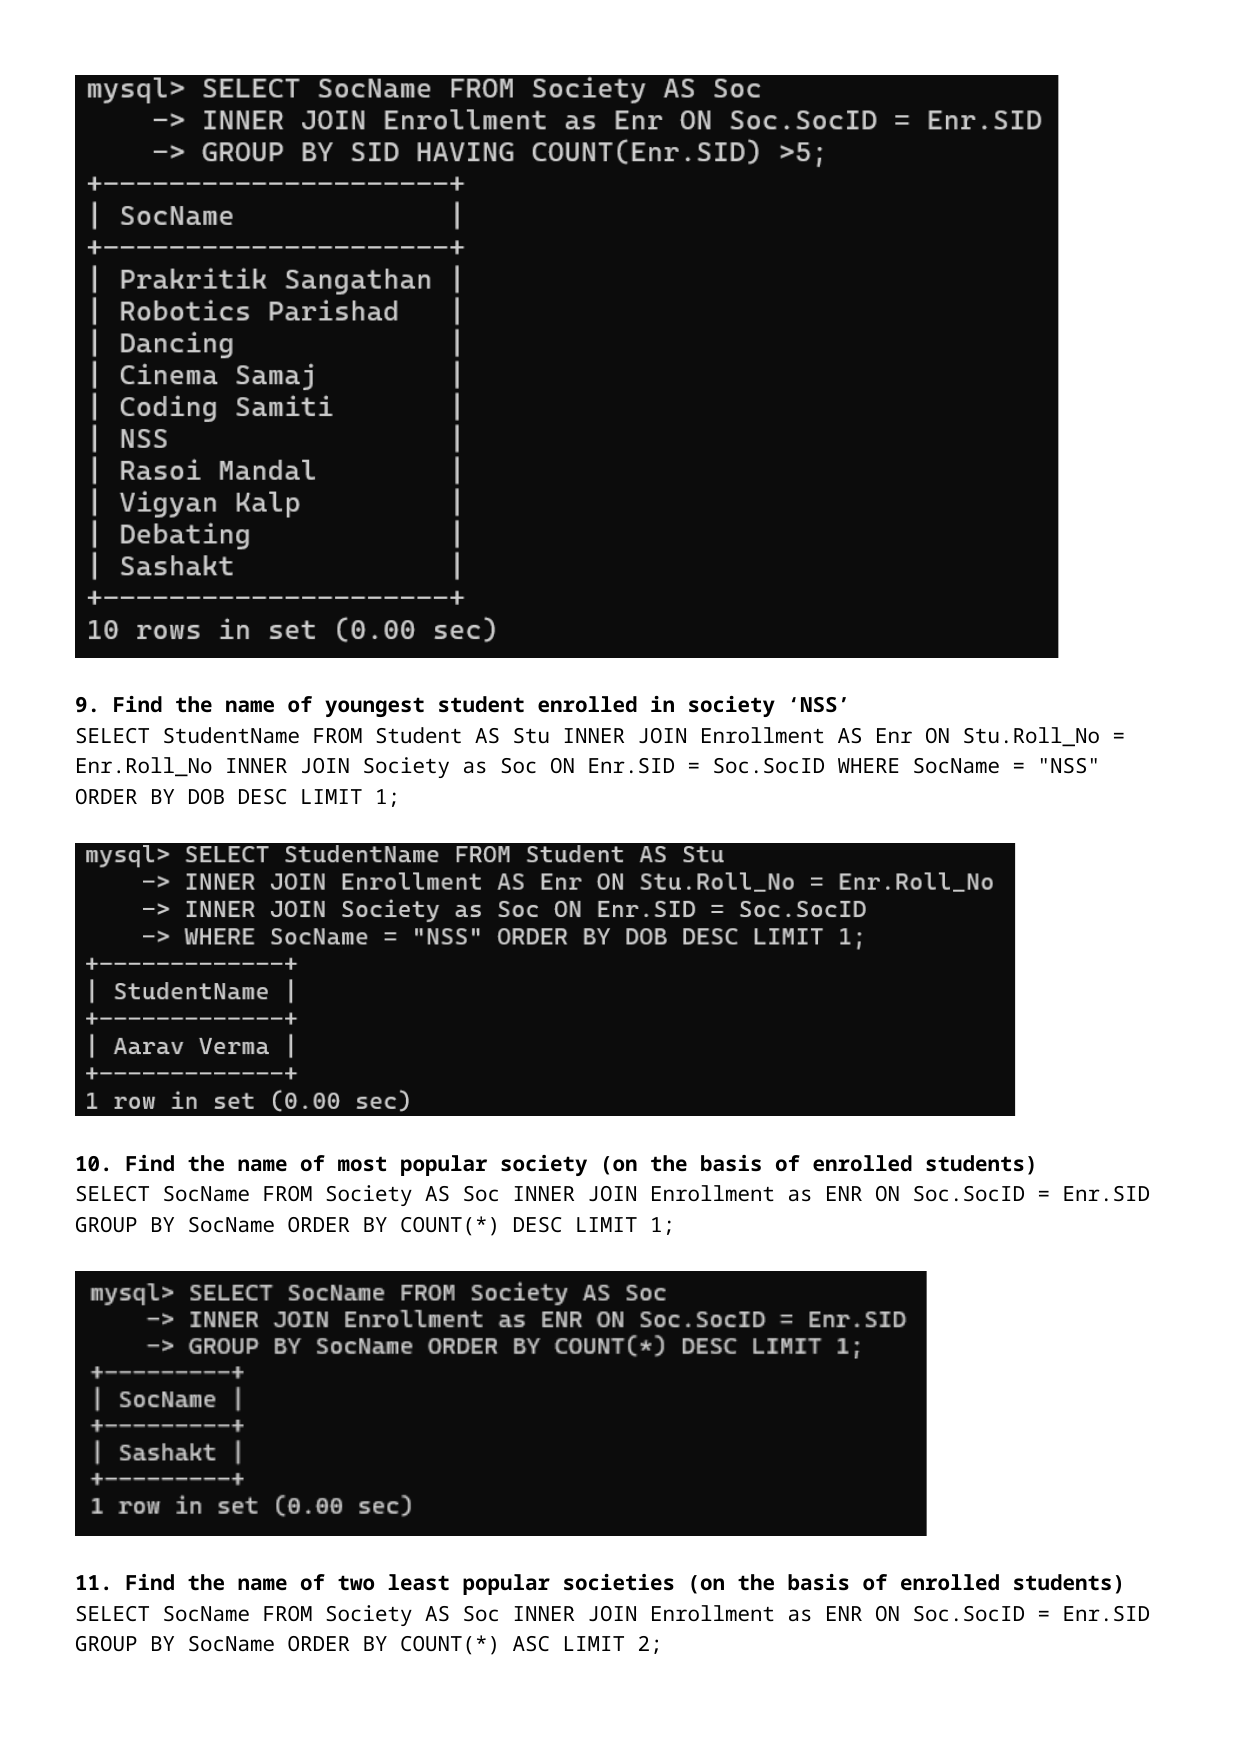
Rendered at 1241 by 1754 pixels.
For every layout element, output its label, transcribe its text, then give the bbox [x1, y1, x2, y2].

picture [75, 843, 1016, 1116]
text 11. Find the name of two least popular societies (on the basis of enrolled students) [75, 1568, 1165, 1597]
text 9. Find the name of youngest student enrolled in society ‘NSS’ [75, 690, 1165, 718]
picture [75, 75, 1059, 658]
text SELECT SocName FROM Society AS Soc INNER JOIN Enrollment as ENR ON Soc.SocID = Enr.SID GROUP BY SocName ORDER BY COUNT(*) ASC LIMIT 2; [75, 1599, 1165, 1658]
text 10. Find the name of most popular society (on the basis of enrolled students) [75, 1149, 1165, 1177]
text SELECT StudentName FROM Student AS Stu INNER JOIN Enrollment AS Enr ON Stu.Roll_No = Enr.Roll_No INNER JOIN Society as Soc ON Enr.SID = Soc.SocID WHERE SocName = "NSS" ORDER BY DOB DESC LIMIT 1; [75, 721, 1165, 810]
text SELECT SocName FROM Society AS Soc INNER JOIN Enrollment as ENR ON Soc.SocID = Enr.SID GROUP BY SocName ORDER BY COUNT(*) DESC LIMIT 1; [75, 1179, 1165, 1238]
picture [75, 1271, 927, 1536]
